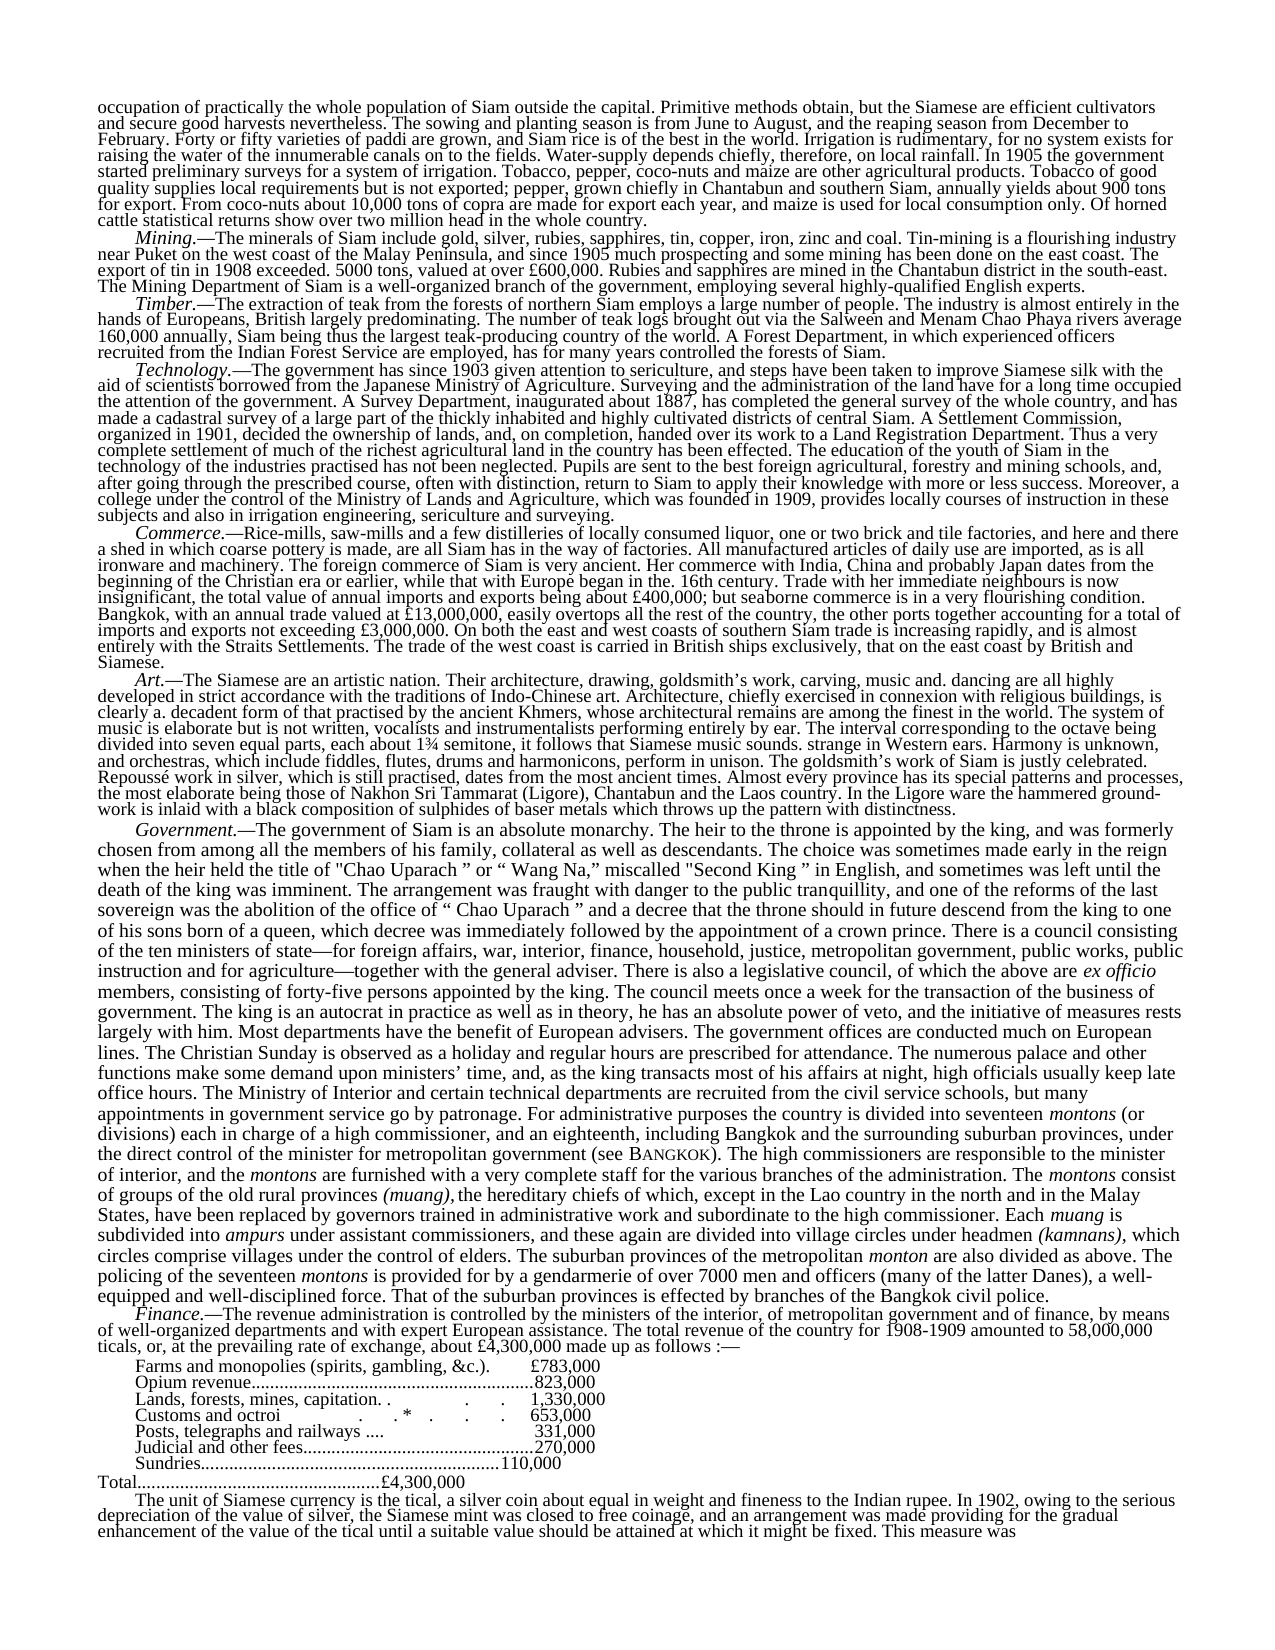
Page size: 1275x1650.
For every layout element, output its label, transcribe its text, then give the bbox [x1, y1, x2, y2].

text Art.—The Siamese are an artistic nation. Their architecture, drawing, goldsmith’s work, carving, music and. dancing are all highly developed in strict accordance with the traditions of Indo-Chinese art. Architecture, chiefly exercised in connexion with religious buildings, is clearly a. decadent form of that practised by the ancient Khmers, whose architectural remains are among the finest in the world. The system of music is elaborate but is not written, vocalists and instrumentalists performing entirely by ear. The interval corresponding to the octave being divided into seven equal parts, each about 1¾ semitone, it follows that Siamese music sounds. strange in Western ears. Harmony is unknown, and orchestras, which include fiddles, flutes, drums and harmonicons, perform in unison. The goldsmith’s work of Siam is justly celebrated. Repoussé work in silver, which is still practised, dates from the most ancient times. Almost every province has its special patterns and processes, the most elaborate being those of Nakhon Sri Tammarat (Ligore), Chantabun and the Laos country. In the Ligore ware the hammered ground-work is inlaid with a black composition of sulphides of baser metals which throws up the pattern with distinctness. [97, 673, 1186, 820]
text Lands, forests, mines, capitation. . . . 1,330,000 [97, 1392, 1186, 1408]
text Posts, telegraphs and railways .... 331,000 [97, 1424, 1186, 1441]
text Sundries 110,000 [97, 1457, 1186, 1473]
text Customs and octroi . . * . . . 653,000 [97, 1408, 1186, 1424]
text Finance.—The revenue administration is controlled by the ministers of the interior, of metropolitan government and of finance, by means of well-organized departments and with expert European assistance. The total revenue of the country for 1908-1909 amounted to 58,000,000 ticals, or, at the prevailing rate of exchange, about £4,300,000 made up as follows :— [97, 1307, 1186, 1357]
text Judicial and other fees 270,000 [97, 1441, 1186, 1457]
text occupation of practically the whole population of Siam outside the capital. Primitive methods obtain, but the Siamese are efficient cultivators and secure good harvests nevertheless. The sowing and planting season is from June to August, and the reaping season from December to February. Forty or fifty varieties of paddi are grown, and Siam rice is of the best in the world. Irrigation is rudimentary, for no system exists for raising the water of the innumerable canals on to the fields. Water-supply depends chiefly, therefore, on local rainfall. In 1905 the government started preliminary surveys for a system of irrigation. Tobacco, pepper, coco-nuts and maize are other agricultural products. Tobacco of good quality supplies local requirements but is not exported; pepper, grown chiefly in Chantabun and southern Siam, annually yields about 900 tons for export. From coco-nuts about 10,000 tons of copra are made for export each year, and maize is used for local consumption only. Of horned cattle statistical returns show over two million head in the whole country. [97, 101, 1186, 231]
text Mining.—The minerals of Siam include gold, silver, rubies, sapphires, tin, copper, iron, zinc and coal. Tin-mining is a flourishing industry near Puket on the west coast of the Malay Peninsula, and since 1905 much prospecting and some mining has been done on the east coast. The export of tin in 1908 exceeded. 5000 tons, valued at over £600,000. Rubies and sapphires are mined in the Chantabun district in the south-east. The Mining Department of Siam is a well-organized branch of the government, employing several highly-qualified English experts. [97, 231, 1186, 296]
text Opium revenue 823,000 [97, 1376, 1186, 1392]
text Farms and monopolies (spirits, gambling, &c.). £783,000 [97, 1357, 1186, 1376]
text Timber.—The extraction of teak from the forests of northern Siam employs a large number of people. The industry is almost entirely in the hands of Europeans, British largely predominating. The number of teak logs brought out via the Salween and Menam Chao Phaya rivers average 160,000 annually, Siam being thus the largest teak-producing country of the world. A Forest Department, in which experienced officers recruited from the Indian Forest Service are employed, has for many years controlled the forests of Siam. [97, 296, 1186, 362]
text Government.—The government of Siam is an absolute monarchy. The heir to the throne is appointed by the king, and was formerly chosen from among all the members of his family, collateral as well as descendants. The choice was sometimes made early in the reign when the heir held the title of "Chao Uparach ” or “ Wang Na,” miscalled "Second King ” in English, and sometimes was left until the death of the king was imminent. The arrangement was fraught with danger to the public tranquillity, and one of the reforms of the last sovereign was the abolition of the office of “ Chao Uparach ” and a decree that the throne should in future descend from the king to one of his sons born of a queen, which decree was immediately followed by the appointment of a crown prince. There is a council consisting of the ten ministers of state—for foreign affairs, war, interior, finance, household, justice, metropolitan government, public works, public instruction and for agriculture—together with the general adviser. There is also a legislative council, of which the above are ex officio members, consisting of forty-five persons appointed by the king. The council meets once a week for the transaction of the business of government. The king is an autocrat in practice as well as in theory, he has an absolute power of veto, and the initiative of measures rests largely with him. Most departments have the benefit of European advisers. The government offices are conducted much on European lines. The Christian Sunday is observed as a holiday and regular hours are prescribed for attendance. The numerous palace and other functions make some demand upon ministers’ time, and, as the king transacts most of his affairs at night, high officials usually keep late office hours. The Ministry of Interior and certain technical departments are recruited from the civil service schools, but many appointments in government service go by patronage. For administrative purposes the country is divided into seventeen montons (or divisions) each in charge of a high commissioner, and an eighteenth, including Bangkok and the surrounding suburban provinces, under the direct control of the minister for metropolitan government (see Bangkok). The high commissioners are responsible to the minister of interior, and the montons are furnished with a very complete staff for the various branches of the administration. The montons consist of groups of the old rural provinces (muang), the hereditary chiefs of which, except in the Lao country in the north and in the Malay States, have been replaced by governors trained in administrative work and subordinate to the high commissioner. Each muang is subdivided into ampurs under assistant commissioners, and these again are divided into village circles under headmen (kamnans), which circles comprise villages under the control of elders. The suburban provinces of the metropolitan monton are also divided as above. The policing of the seventeen montons is provided for by a gendarmerie of over 7000 men and officers (many of the latter Danes), a well-equipped and well-disciplined force. That of the suburban provinces is effected by branches of the Bangkok civil police. [97, 820, 1186, 1307]
text Technology.—The government has since 1903 given attention to sericulture, and steps have been taken to improve Siamese silk with the aid of scientists borrowed from the Japanese Ministry of Agriculture. Surveying and the administration of the land have for a long time occupied the attention of the government. A Survey Department, inaugurated about 1887, has completed the general survey of the whole country, and has made a cadastral survey of a large part of the thickly inhabited and highly cultivated districts of central Siam. A Settlement Commission, organized in 1901, decided the ownership of lands, and, on completion, handed over its work to a Land Registration Department. Thus a very complete settlement of much of the richest agricultural land in the country has been effected. The education of the youth of Siam in the technology of the industries practised has not been neglected. Pupils are sent to the best foreign agricultural, forestry and mining schools, and, after going through the prescribed course, often with distinction, return to Siam to apply their knowledge with more or less success. Moreover, a college under the control of the Ministry of Lands and Agriculture, which was founded in 1909, provides locally courses of instruction in these subjects and also in irrigation engineering, sericulture and surveying. [97, 362, 1186, 526]
text The unit of Siamese currency is the tical, a silver coin about equal in weight and fineness to the Indian rupee. In 1902, owing to the serious depreciation of the value of silver, the Siamese mint was closed to free coinage, and an arrangement was made providing for the gradual enhancement of the value of the tical until a suitable value should be attained at which it might be fixed. This measure was [97, 1493, 1186, 1542]
text Total £4,300,000 [97, 1473, 1186, 1493]
text Commerce.—Rice-mills, saw-mills and a few distilleries of locally consumed liquor, one or two brick and tile factories, and here and there a shed in which coarse pottery is made, are all Siam has in the way of factories. All manufactured articles of daily use are imported, as is all ironware and machinery. The foreign commerce of Siam is very ancient. Her commerce with India, China and probably Japan dates from the beginning of the Christian era or earlier, while that with Europe began in the. 16th century. Trade with her immediate neighbours is now insignificant, the total value of annual imports and exports being about £400,000; but seaborne commerce is in a very flourishing condition. Bangkok, with an annual trade valued at £13,000,000, easily overtops all the rest of the country, the other ports together accounting for a total of imports and exports not exceeding £3,000,000. On both the east and west coasts of southern Siam trade is increasing rapidly, and is almost entirely with the Straits Settlements. The trade of the west coast is carried in British ships exclusively, that on the east coast by British and Siamese. [97, 526, 1186, 673]
